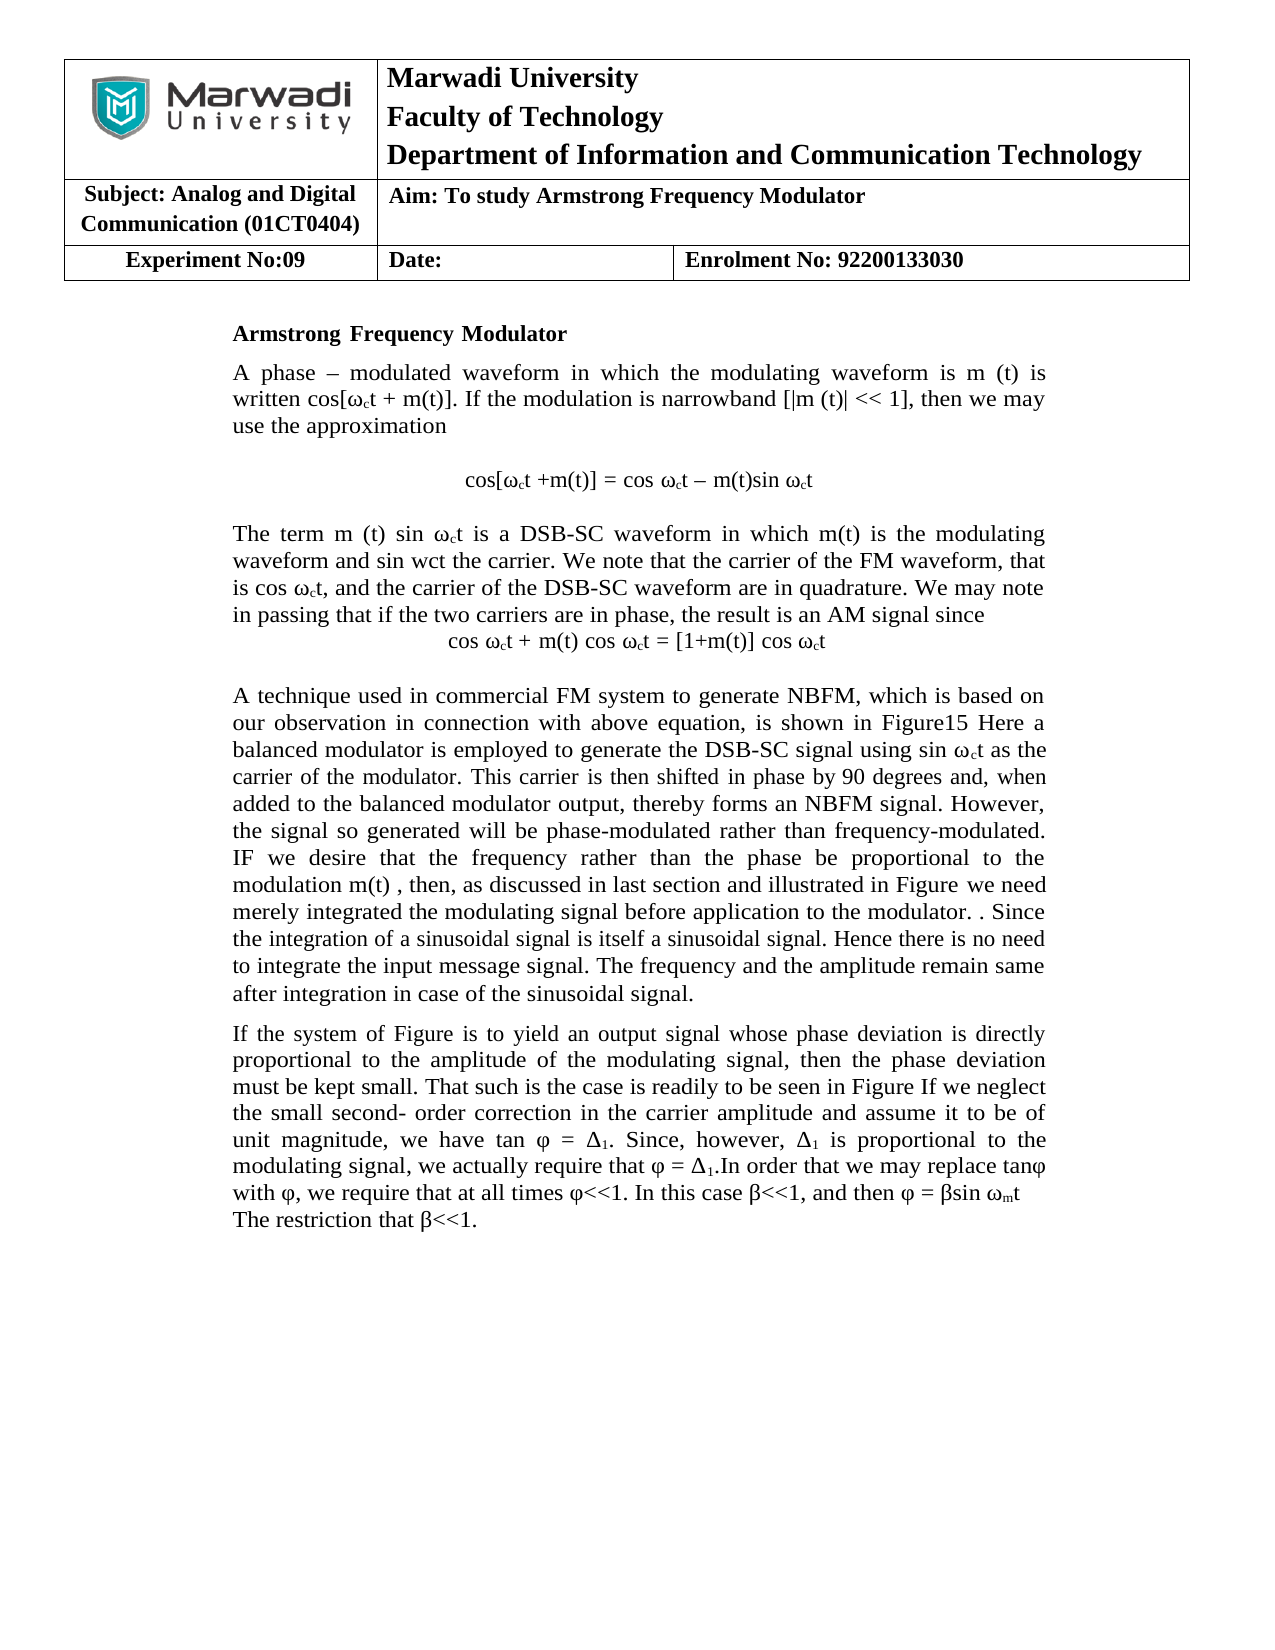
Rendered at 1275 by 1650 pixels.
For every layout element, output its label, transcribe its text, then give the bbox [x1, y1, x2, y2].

subtitle Armstrong Frequency Modulator [232, 320, 1096, 347]
text A phase – modulated waveform in which the modulating waveform is m (t) is written cos[ωct + m(t)]. If the modulation is narrowband [|m (t)| << 1], then we may use the approximation [232, 359, 1046, 438]
picture [76, 60, 366, 156]
text cos[ωct +m(t)] = cos ωct – m(t)sin ωct [412, 466, 865, 492]
text If the system of Figure is to yield an output signal whose phase deviation is directly proportional to the amplitude of the modulating signal, then the phase deviation must be kept small. That such is the case is readily to be seen in Figure If we neglect the small second- order correction in the carrier amplitude and assume it to be of unit magnitude, we have tan φ = Δ1. Since, however, Δ1 is proportional to the modulating signal, we actually require that φ = Δ1.In order that we may replace tanφ with φ, we require that at all times φ<<1. In this case β<<1, and then φ = βsin ωmt [232, 1020, 1047, 1205]
text The term m (t) sin ωct is a DSB-SC waveform in which m(t) is the modulating waveform and sin wct the carrier. We note that the carrier of the FM waveform, that is cos ωct, and the carrier of the DSB-SC waveform are in quadrature. We may note in passing that if the two carriers are in phase, the result is an AM signal since [232, 520, 1046, 627]
text A technique used in commercial FM system to generate NBFM, which is based on our observation in connection with above equation, is shown in Figure15 Here a balanced modulator is employed to generate the DSB-SC signal using sin ωct as the carrier of the modulator. This carrier is then shifted in phase by 90 degrees and, when added to the balanced modulator output, thereby forms an NBFM signal. However, the signal so generated will be phase-modulated rather than frequency-modulated. IF we desire that the frequency rather than the phase be proportional to the modulation m(t) , then, as discussed in last section and illustrated in Figure we need merely integrated the modulating signal before application to the modulator. . Since the integration of a sinusoidal signal is itself a sinusoidal signal. Hence there is no need to integrate the input message signal. The frequency and the amplitude remain same after integration in case of the sinusoidal signal. [232, 682, 1047, 1006]
text cos ωct + m(t) cos ωct = [1+m(t)] cos ωct [448, 628, 1096, 654]
text The restriction that β<<1. [232, 1206, 1096, 1232]
